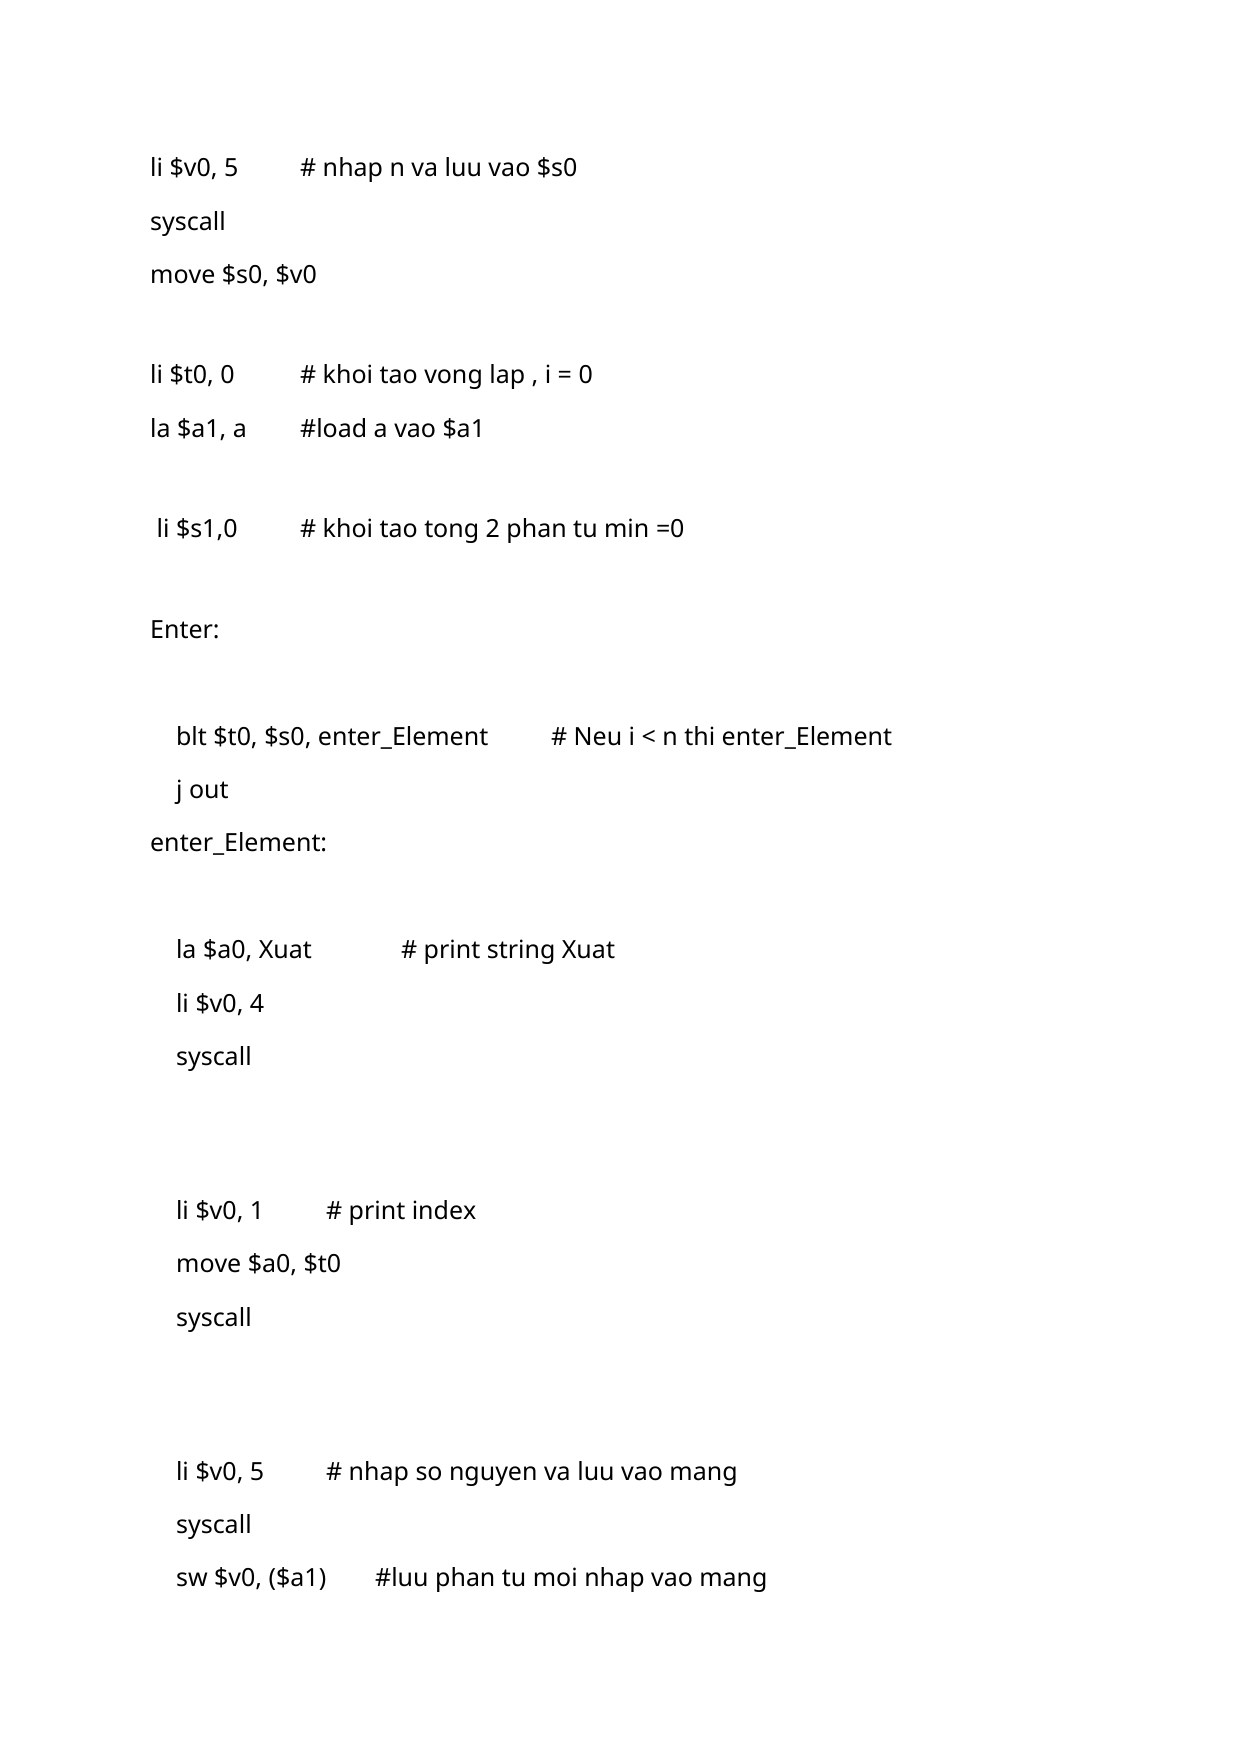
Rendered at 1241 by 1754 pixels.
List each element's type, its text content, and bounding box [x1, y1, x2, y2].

text li $s1,0 # khoi tao tong 2 phan tu min =0 [150, 511, 1090, 545]
text syscall [150, 203, 1090, 237]
text syscall [150, 1039, 1090, 1073]
text la $a0, Xuat # print string Xuat [150, 932, 1090, 966]
text sw $v0, ($a1) #luu phan tu moi nhap vao mang [150, 1560, 1090, 1594]
text li $v0, 4 [150, 985, 1090, 1019]
text blt $t0, $s0, enter_Element # Neu i < n thi enter_Element [150, 718, 1090, 752]
text move $a0, $t0 [150, 1246, 1090, 1280]
text syscall [150, 1507, 1090, 1541]
text move $s0, $v0 [150, 257, 1090, 291]
text syscall [150, 1299, 1090, 1333]
text j out [150, 772, 1090, 806]
text li $v0, 5 # nhap n va luu vao $s0 [150, 150, 1090, 184]
text enter_Element: [150, 825, 1090, 859]
text la $a1, a #load a vao $a1 [150, 411, 1090, 445]
text li $v0, 5 # nhap so nguyen va luu vao mang [150, 1453, 1090, 1487]
text li $v0, 1 # print index [150, 1192, 1090, 1227]
text Enter: [150, 611, 1090, 645]
text li $t0, 0 # khoi tao vong lap , i = 0 [150, 357, 1090, 391]
